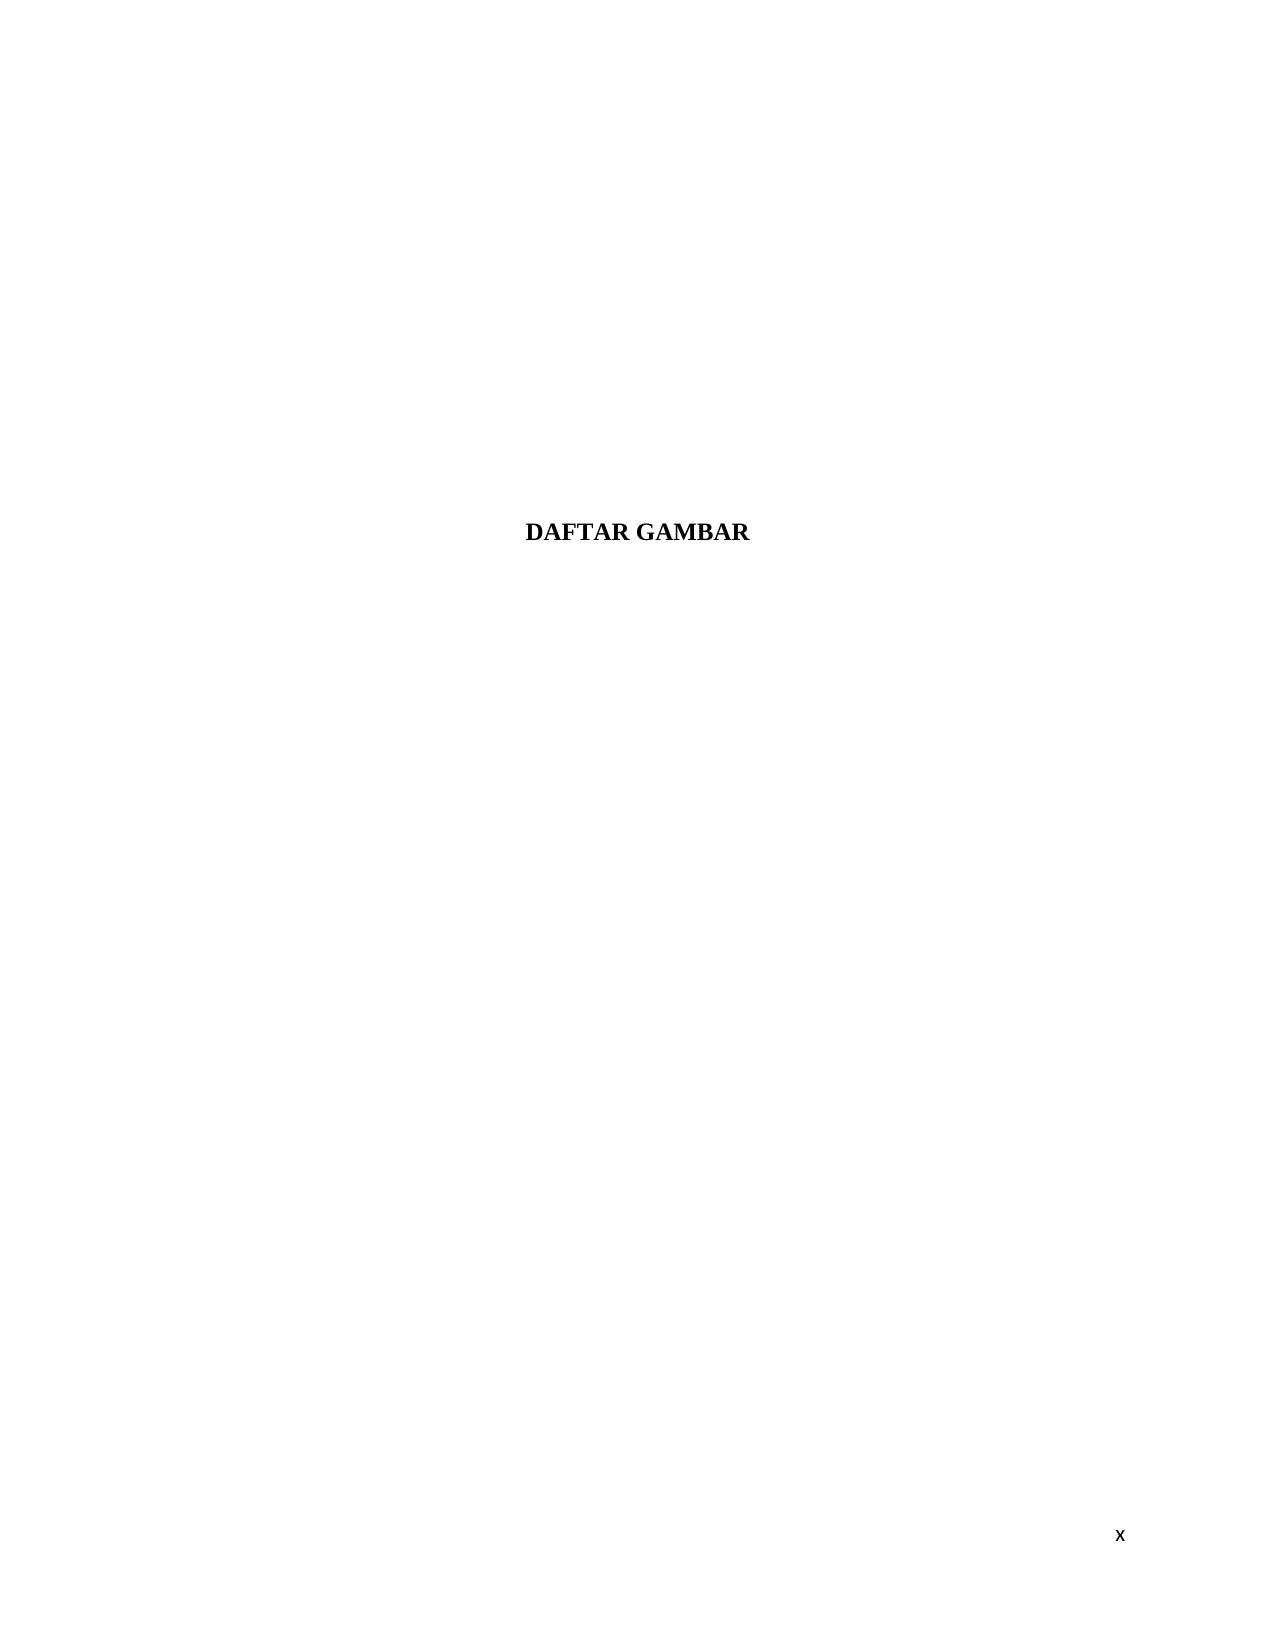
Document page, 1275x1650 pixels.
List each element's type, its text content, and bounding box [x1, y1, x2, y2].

subtitle DAFTAR GAMBAR [150, 517, 1125, 546]
